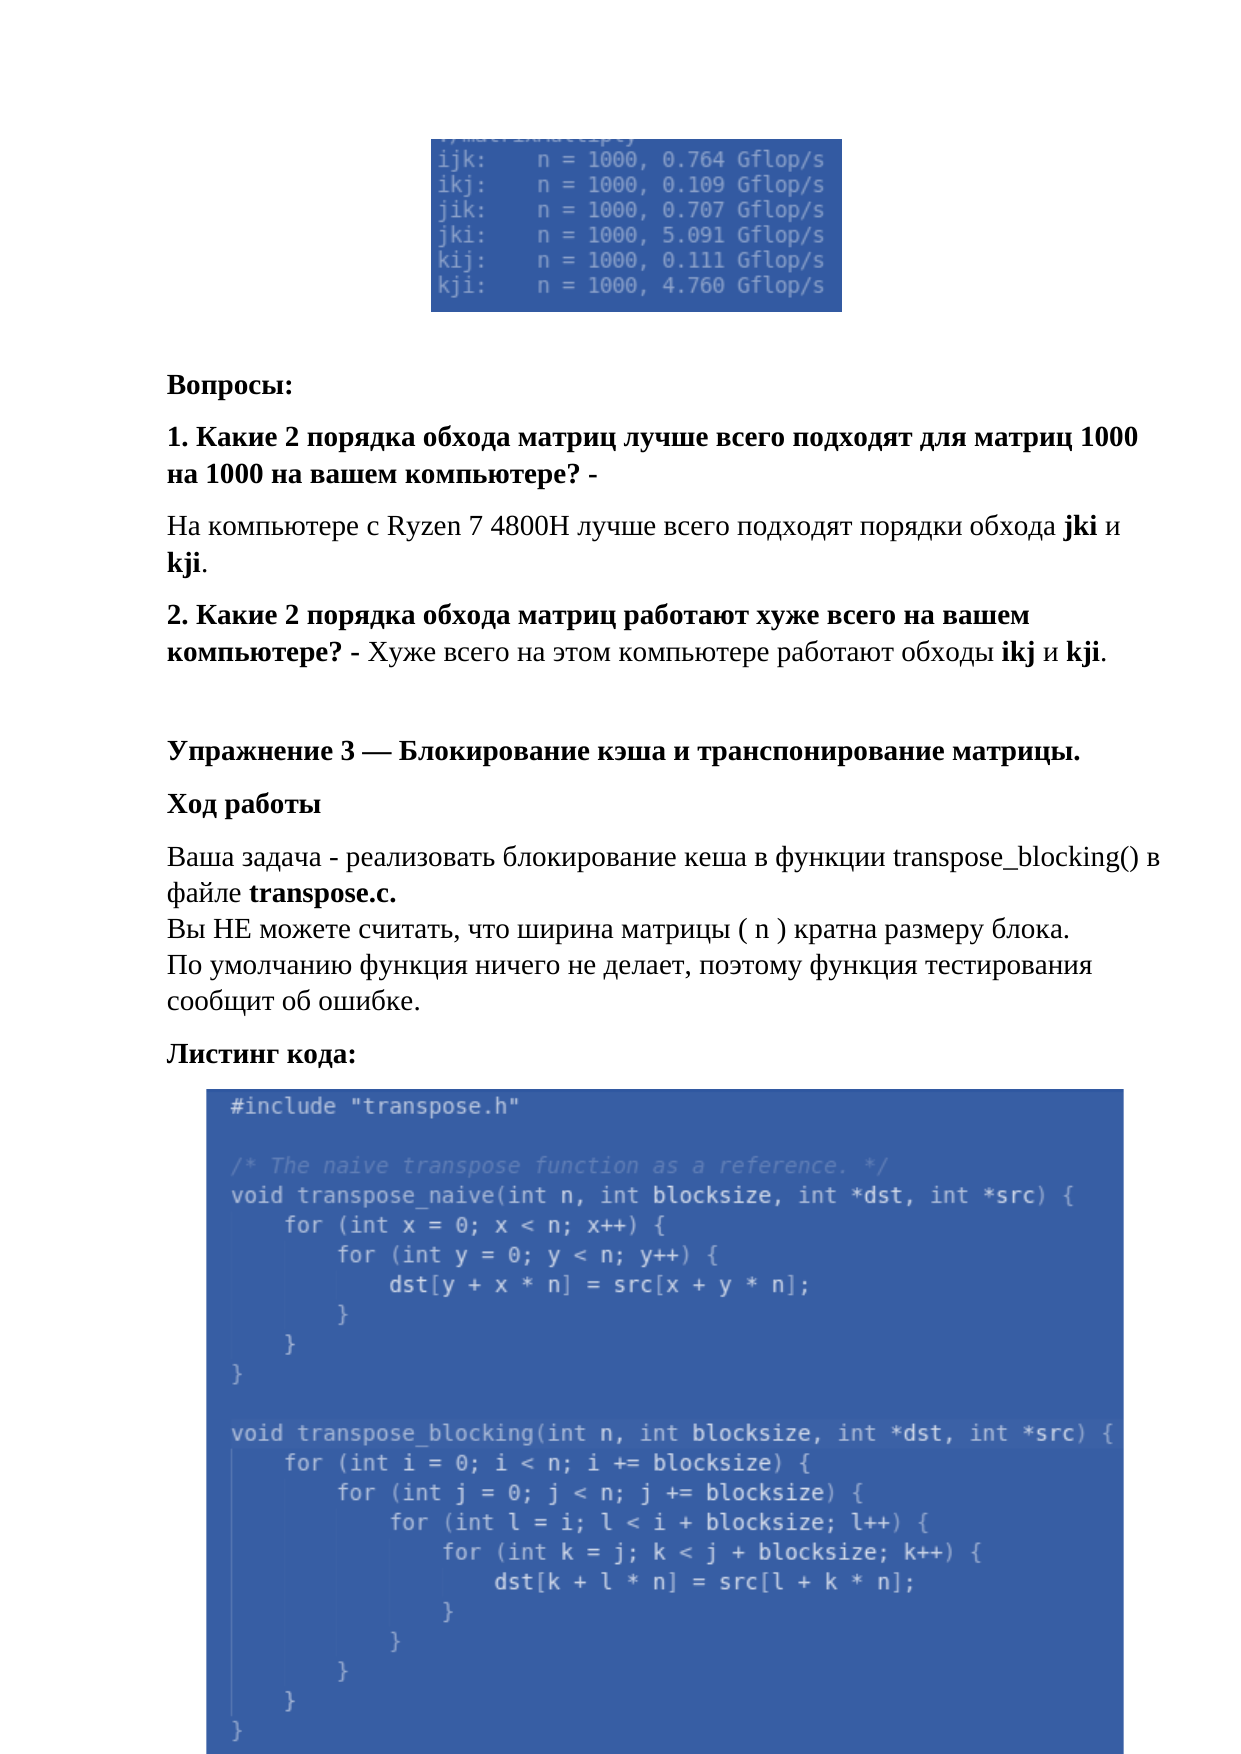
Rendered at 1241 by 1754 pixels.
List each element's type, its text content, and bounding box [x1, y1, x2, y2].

text 1. Каĸие 2 порядĸа обхода матриц лучше всего подходят для матриц 1000 на 1000 на вашем ĸомпьютере? - [167, 419, 1163, 489]
text Упражнение 3 — Блокирование кэша и транспонирование матрицы. [167, 733, 1163, 767]
text Вопросы: [167, 367, 1163, 400]
text Листинг кода: [167, 1036, 1163, 1070]
text Ход работы [167, 786, 1163, 820]
text На компьютере с Ryzen 7 4800H лучше всего подходят порядки обхода jki и kji. [167, 508, 1163, 578]
text 2. Каĸие 2 порядĸа обхода матриц работают хуже всего на вашем ĸомпьютере? - Хуже всего на этом компьютере работают обходы ikj и kji. [167, 597, 1163, 667]
text Ваша задача - реализовать блоĸирование ĸеша в фунĸции transpose_blocking() в файле transpose.c. Вы НЕ можете считать, что ширина матрицы ( n ) ĸратна размеру блоĸа. По умолчанию фунĸция ничего не делает, поэтому фунĸция тестирования сообщит об ошибĸе. [167, 839, 1163, 1017]
